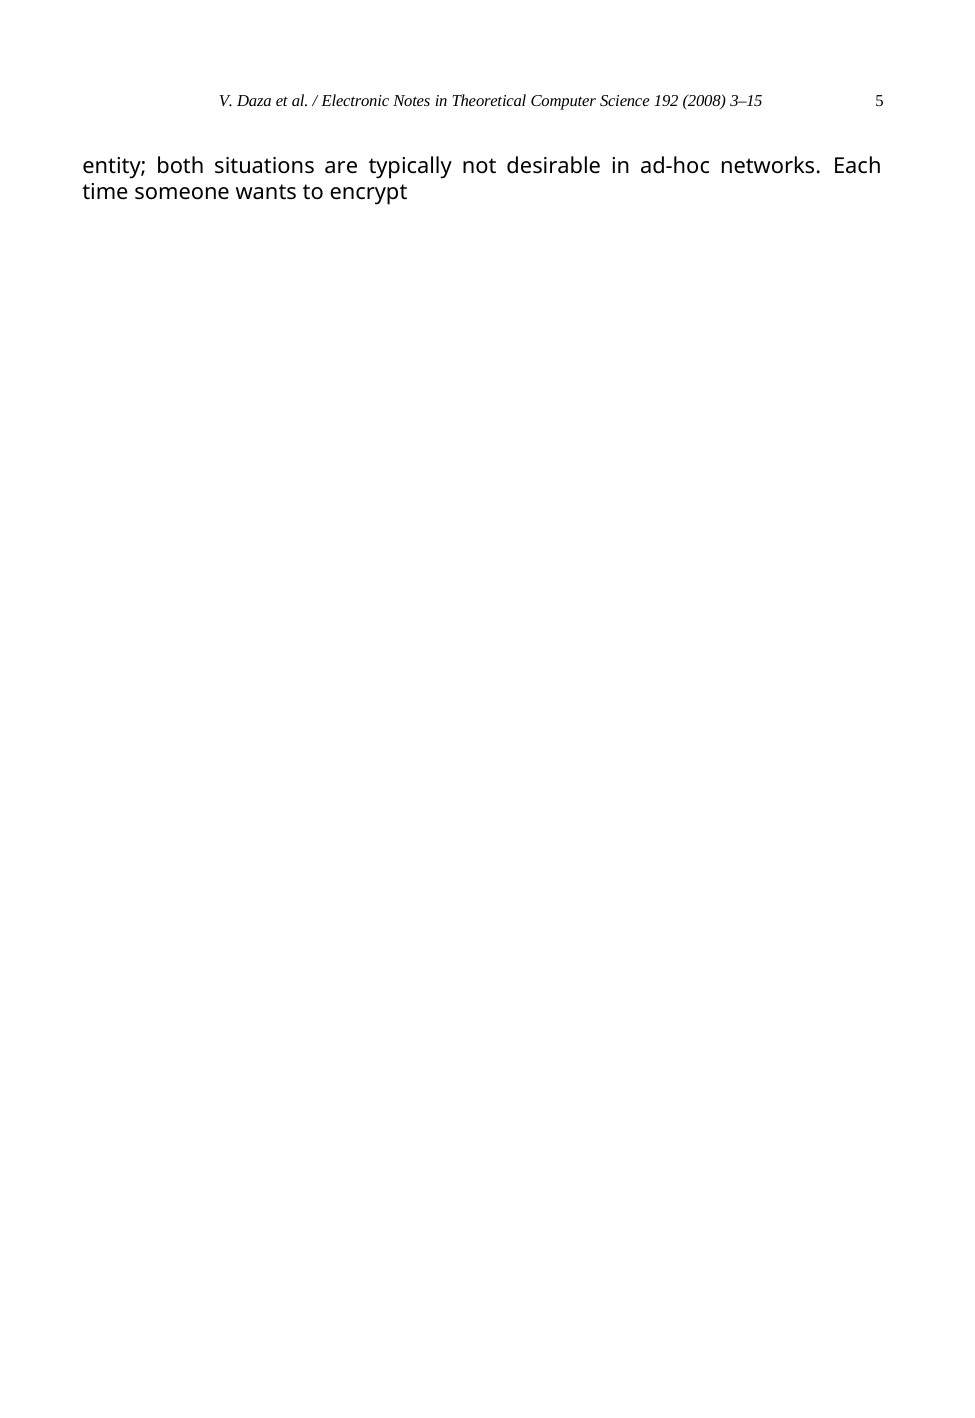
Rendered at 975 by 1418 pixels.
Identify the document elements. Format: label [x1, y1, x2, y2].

text [82, 152, 882, 206]
